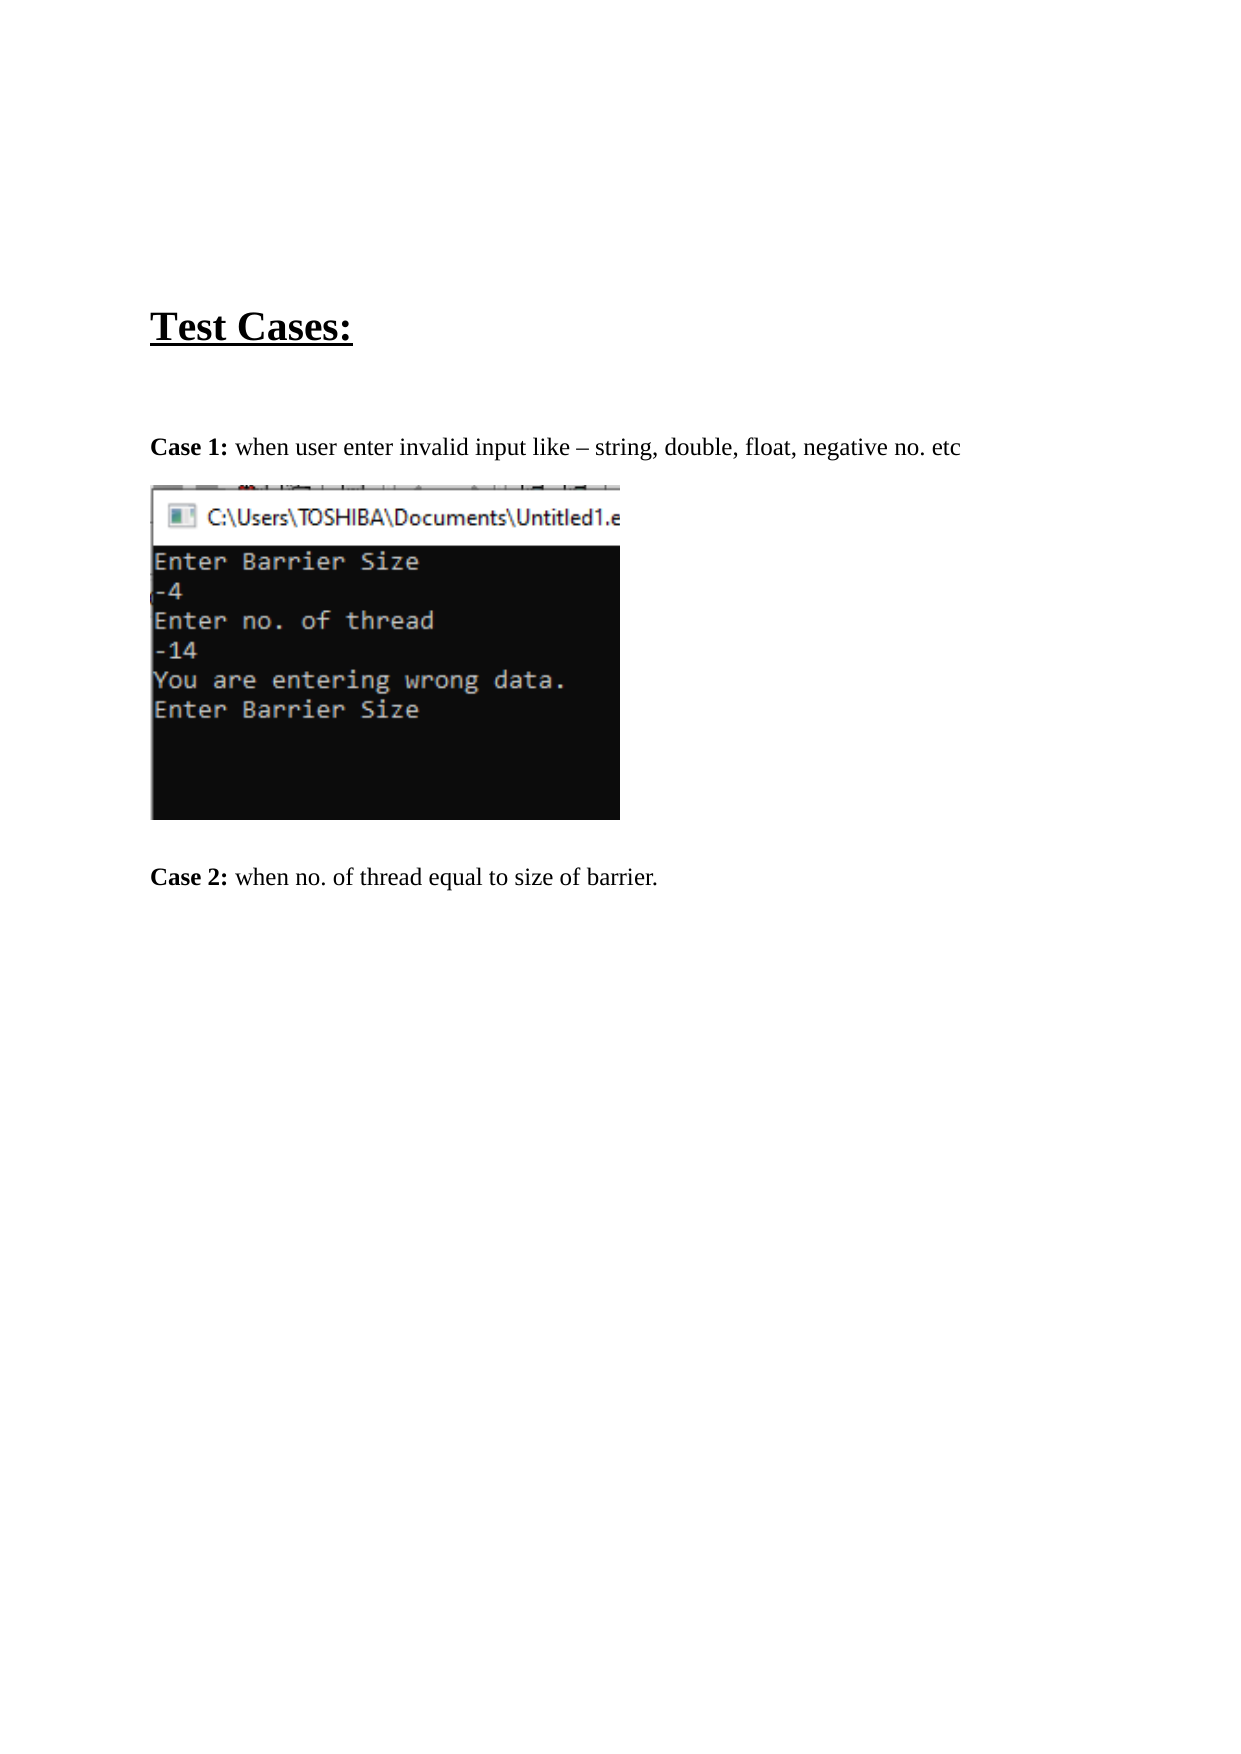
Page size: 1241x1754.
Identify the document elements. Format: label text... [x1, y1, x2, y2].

text Case 1: when user enter invalid input like – string, double, float, negative no. etc [150, 432, 1090, 460]
picture [150, 485, 620, 820]
text Test Cases: [150, 302, 1090, 350]
text Case 2: when no. of thread equal to size of barrier. [150, 862, 1090, 890]
